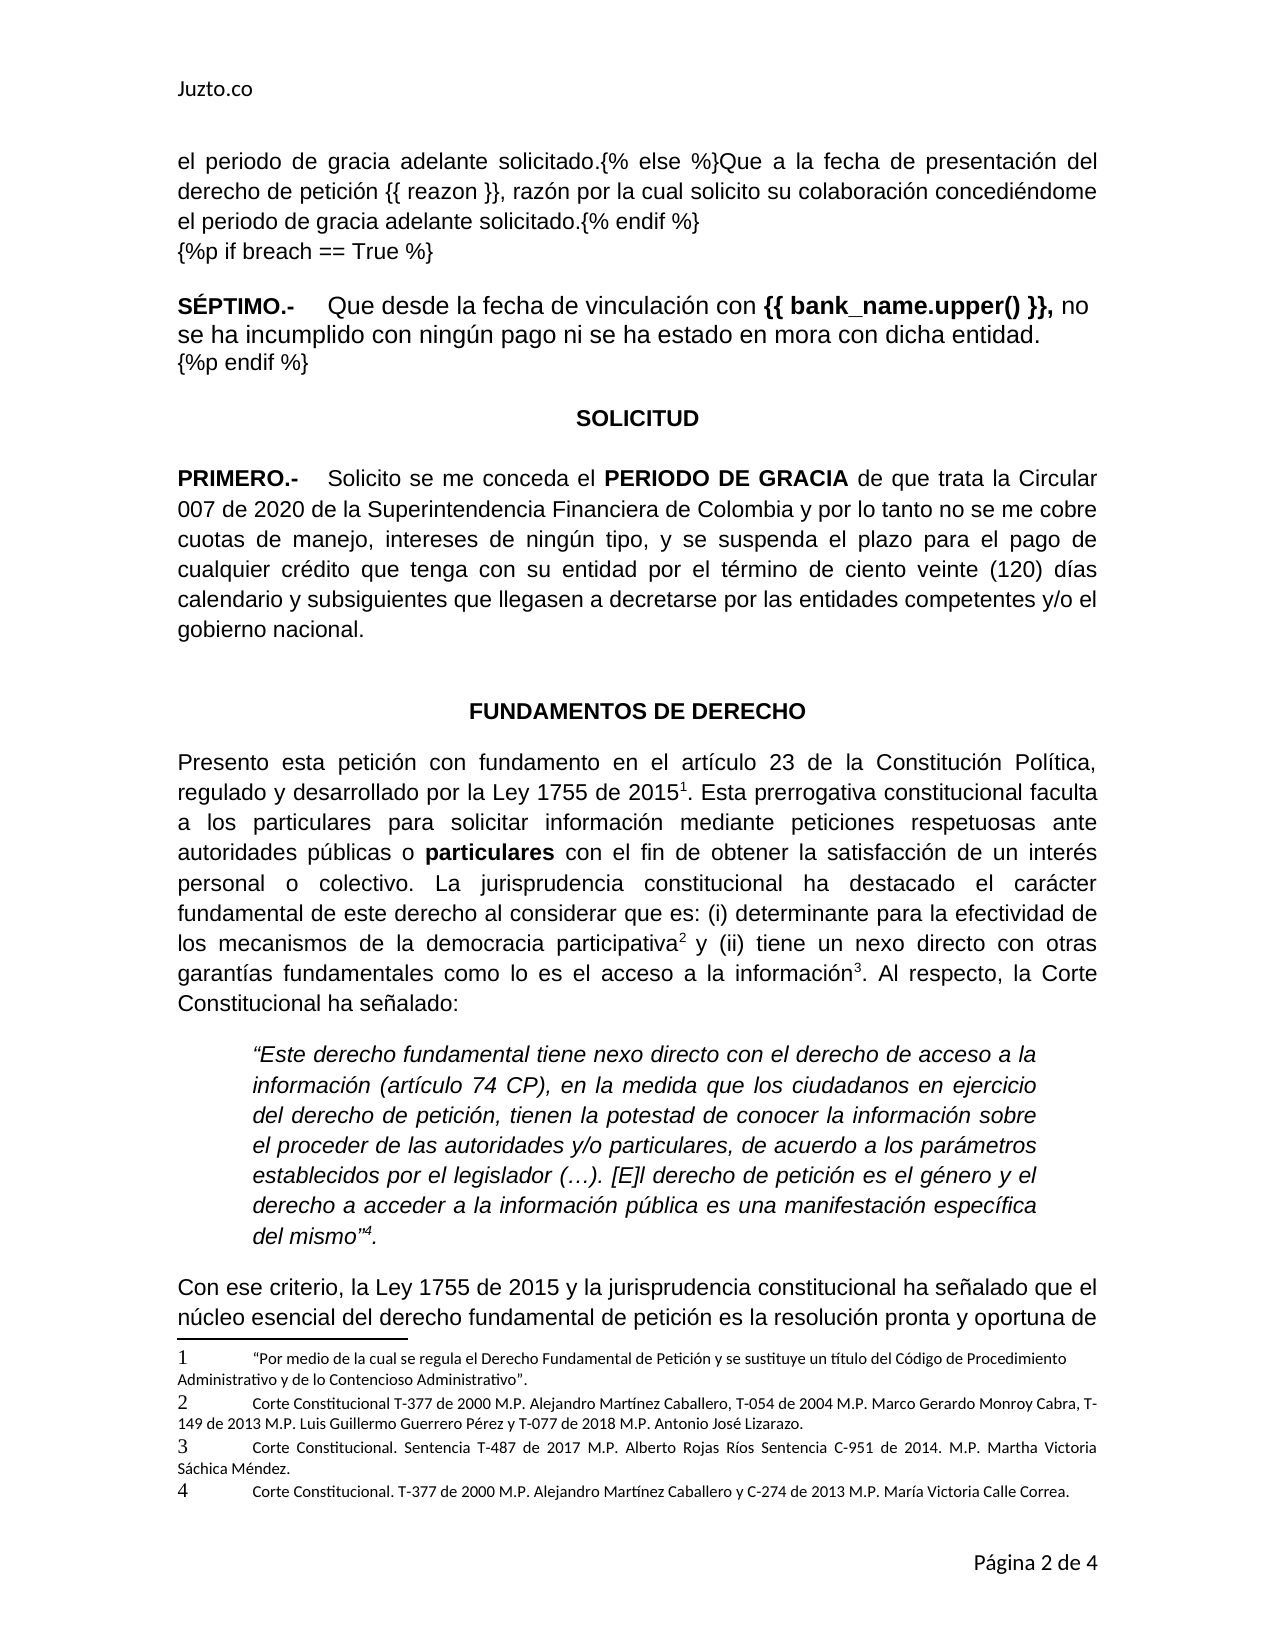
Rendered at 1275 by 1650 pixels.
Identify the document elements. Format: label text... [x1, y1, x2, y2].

list Solicito se me conceda el PERIODO DE GRACIA de que trata la Circular 007 de 2020 de la Superintendencia Financiera de Colombia y por lo tanto no se me cobre cuotas de manejo, intereses de ningún tipo, y se suspenda el plazo para el pago de cualquier crédito que tenga con su entidad por el término de ciento veinte (120) días calendario y subsiguientes que llegasen a decretarse por las entidades competentes y/o el gobierno nacional. [177, 465, 1098, 643]
text SOLICITUD [177, 405, 1098, 431]
text FUNDAMENTOS DE DERECHO [177, 698, 1098, 724]
text “Este derecho fundamental tiene nexo directo con el derecho de acceso a la información (artículo 74 CP), en la medida que los ciudadanos en ejercicio del derecho de petición, tienen la potestad de conocer la información sobre el proceder de las autoridades y/o particulares, de acuerdo a los parámetros establecidos por el legislador (…). [E]l derecho de petición es el género y el derecho a acceder a la información pública es una manifestación específica del mismo”. [252, 1041, 1040, 1249]
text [177, 1274, 1098, 1330]
text Presento esta petición con fundamento en el artículo 23 de la Constitución Política, regulado y desarrollado por la Ley 1755 de 2015. Esta prerrogativa constitucional faculta a los particulares para solicitar información mediante peticiones respetuosas ante autoridades públicas o particulares con el fin de obtener la satisfacción de un interés personal o colectivo. La jurisprudencia constitucional ha destacado el carácter fundamental de este derecho al considerar que es: (i) determinante para la efectividad de los mecanismos de la democracia participativa y (ii) tiene un nexo directo con otras garantías fundamentales como lo es el acceso a la información. Al respecto, la Corte Constitucional ha señalado: [177, 749, 1098, 1017]
text {%p if breach == True %} [177, 238, 1098, 264]
list Que desde la fecha de vinculación con {{ bank_name.upper() }}, no se ha incumplido con ningún pago ni se ha estado en mora con dicha entidad. [177, 291, 1098, 348]
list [177, 148, 1098, 234]
text {%p endif %} [177, 348, 1098, 375]
